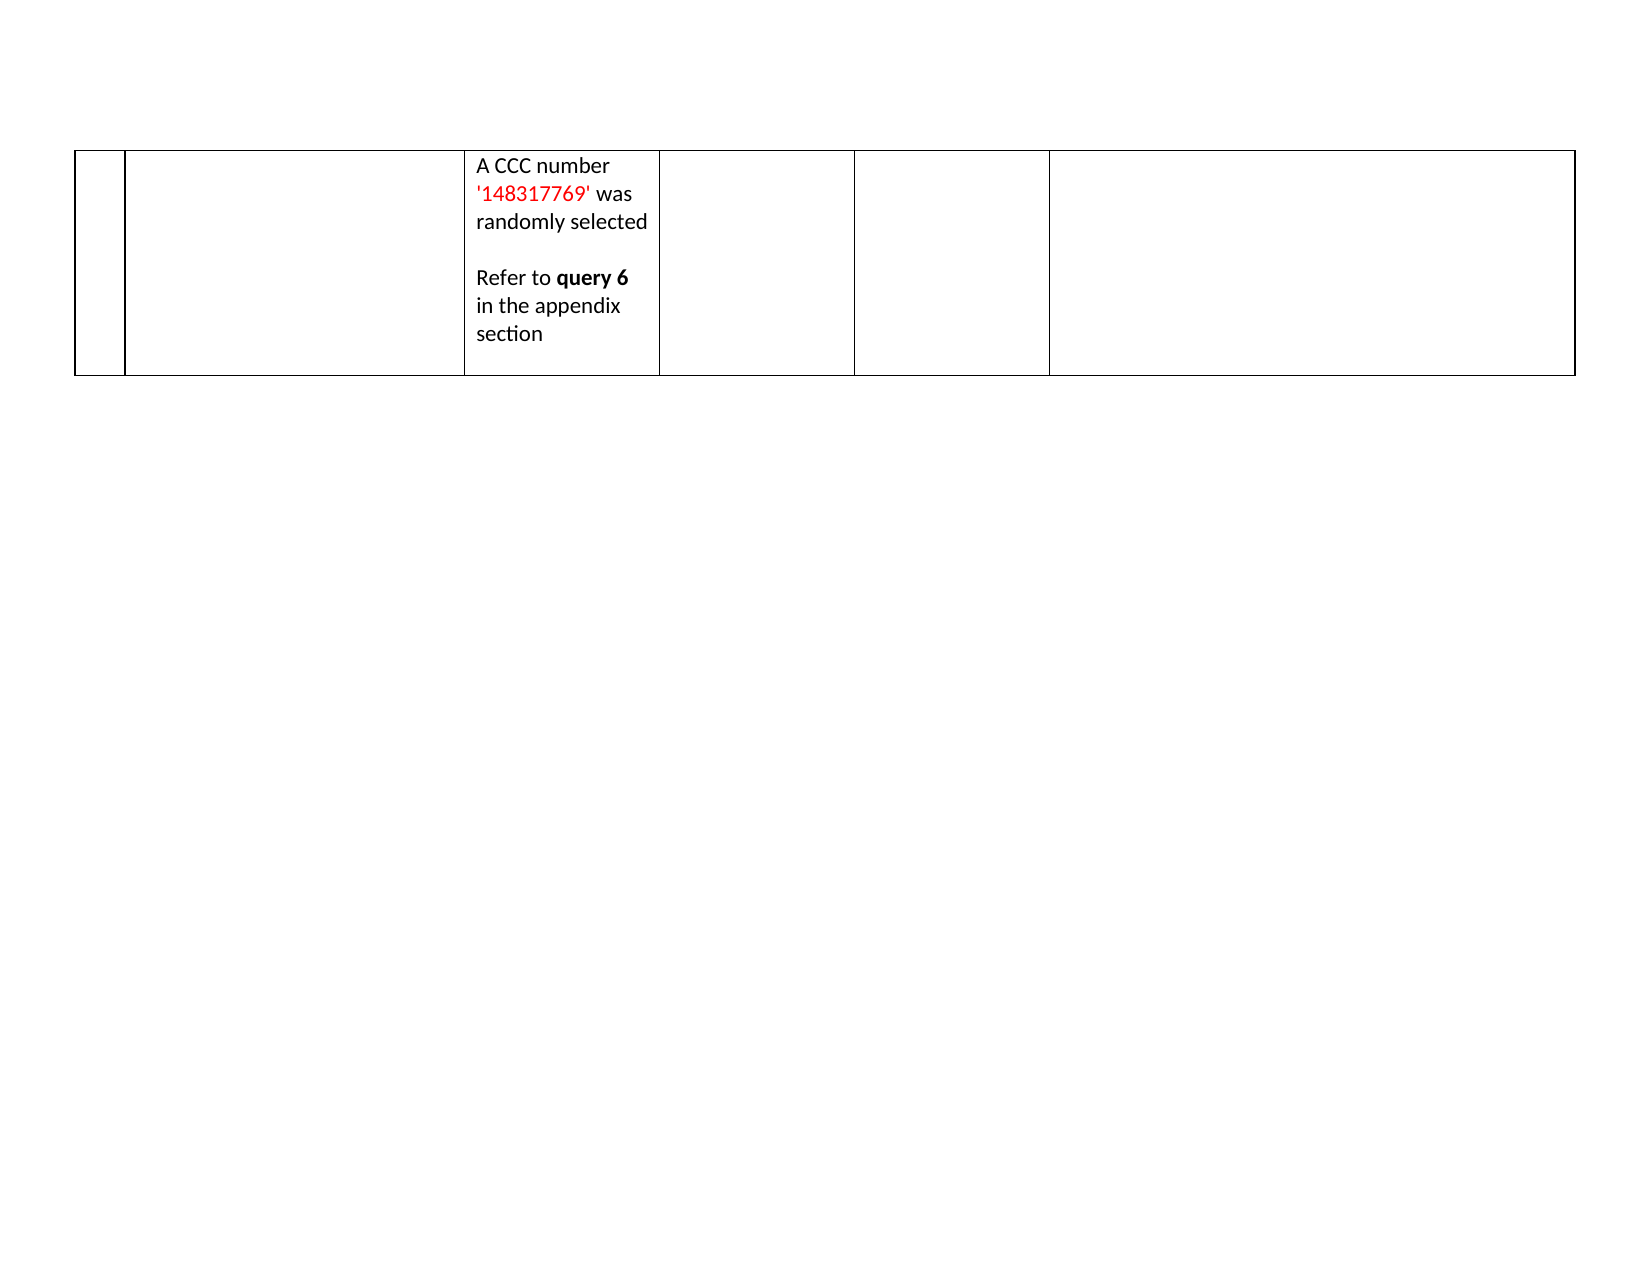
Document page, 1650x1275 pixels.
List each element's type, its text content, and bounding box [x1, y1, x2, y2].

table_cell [1050, 151, 1574, 375]
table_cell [126, 151, 464, 375]
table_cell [465, 151, 659, 375]
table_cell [855, 151, 1049, 375]
table_cell 6 [76, 151, 124, 375]
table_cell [660, 151, 854, 375]
